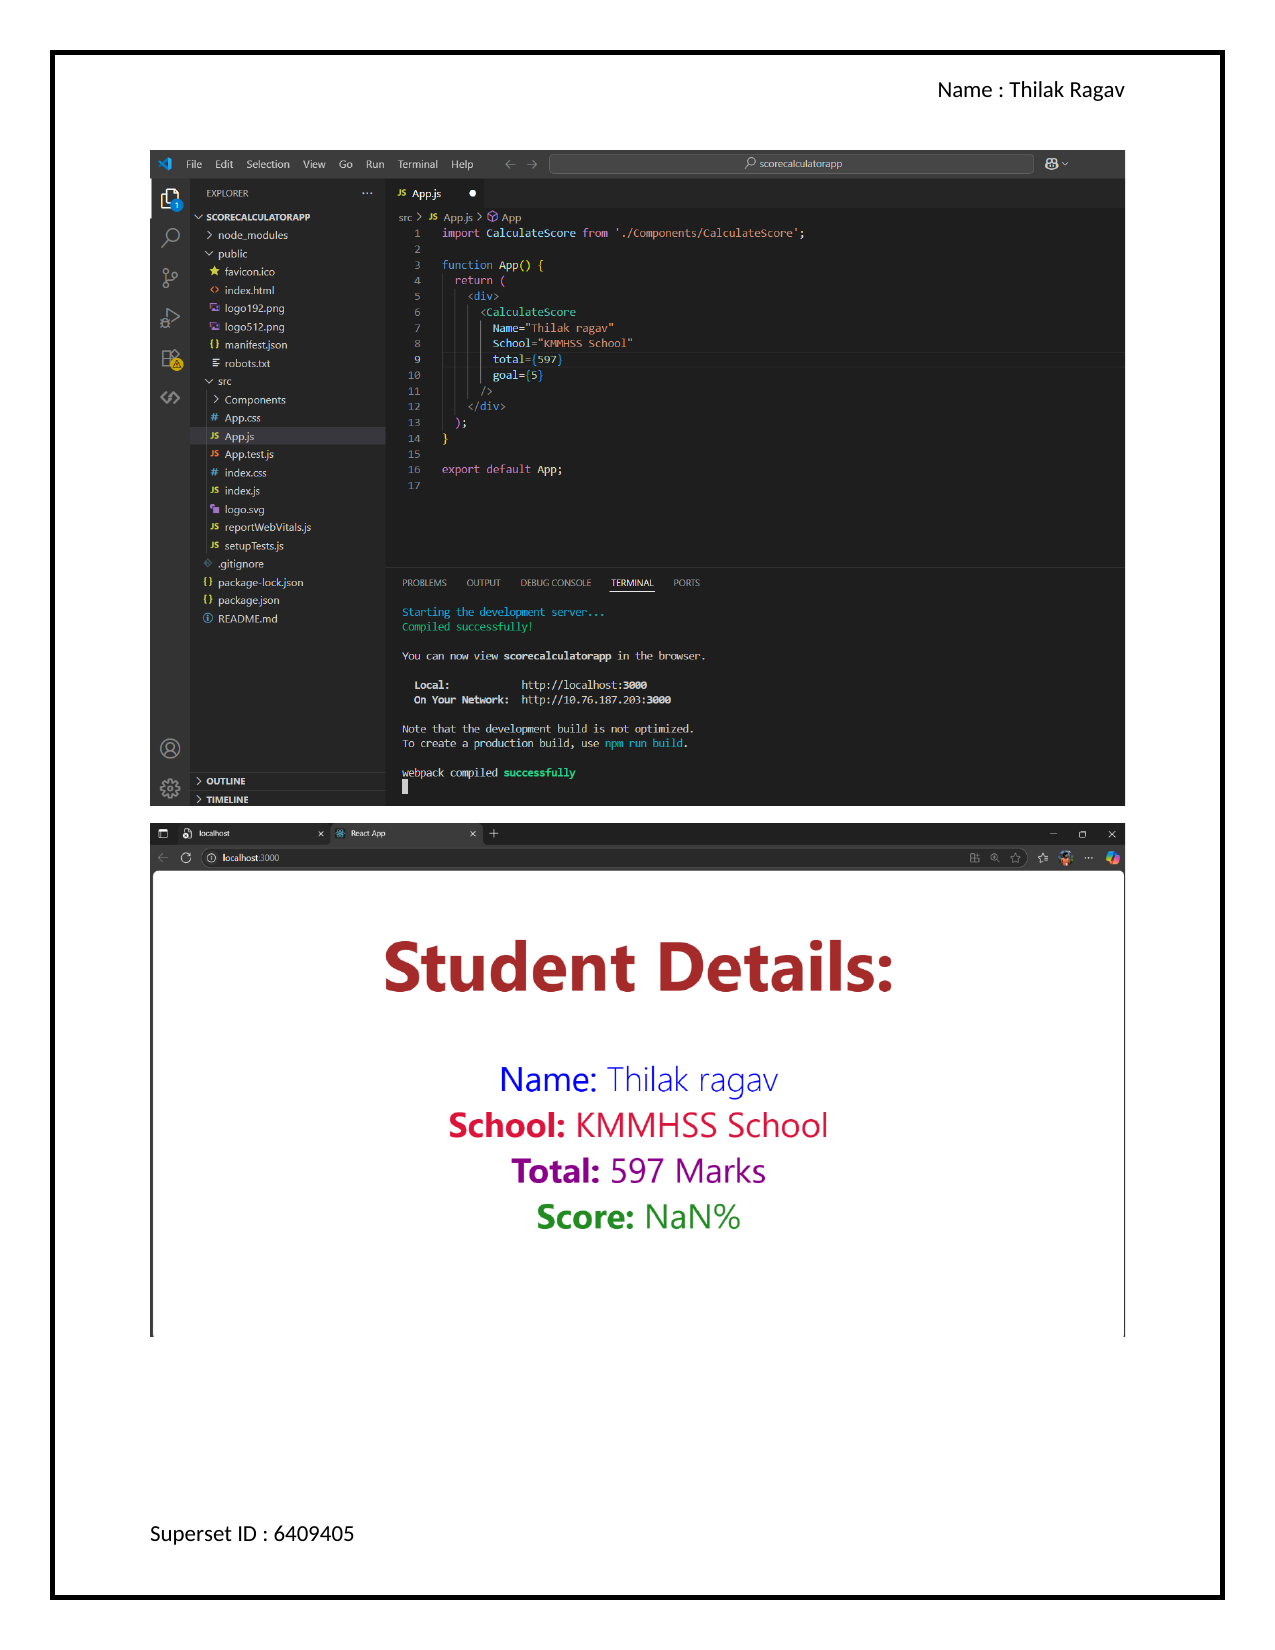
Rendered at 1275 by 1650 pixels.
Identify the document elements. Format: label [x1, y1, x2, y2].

picture [150, 150, 1125, 806]
picture [150, 823, 1125, 1337]
